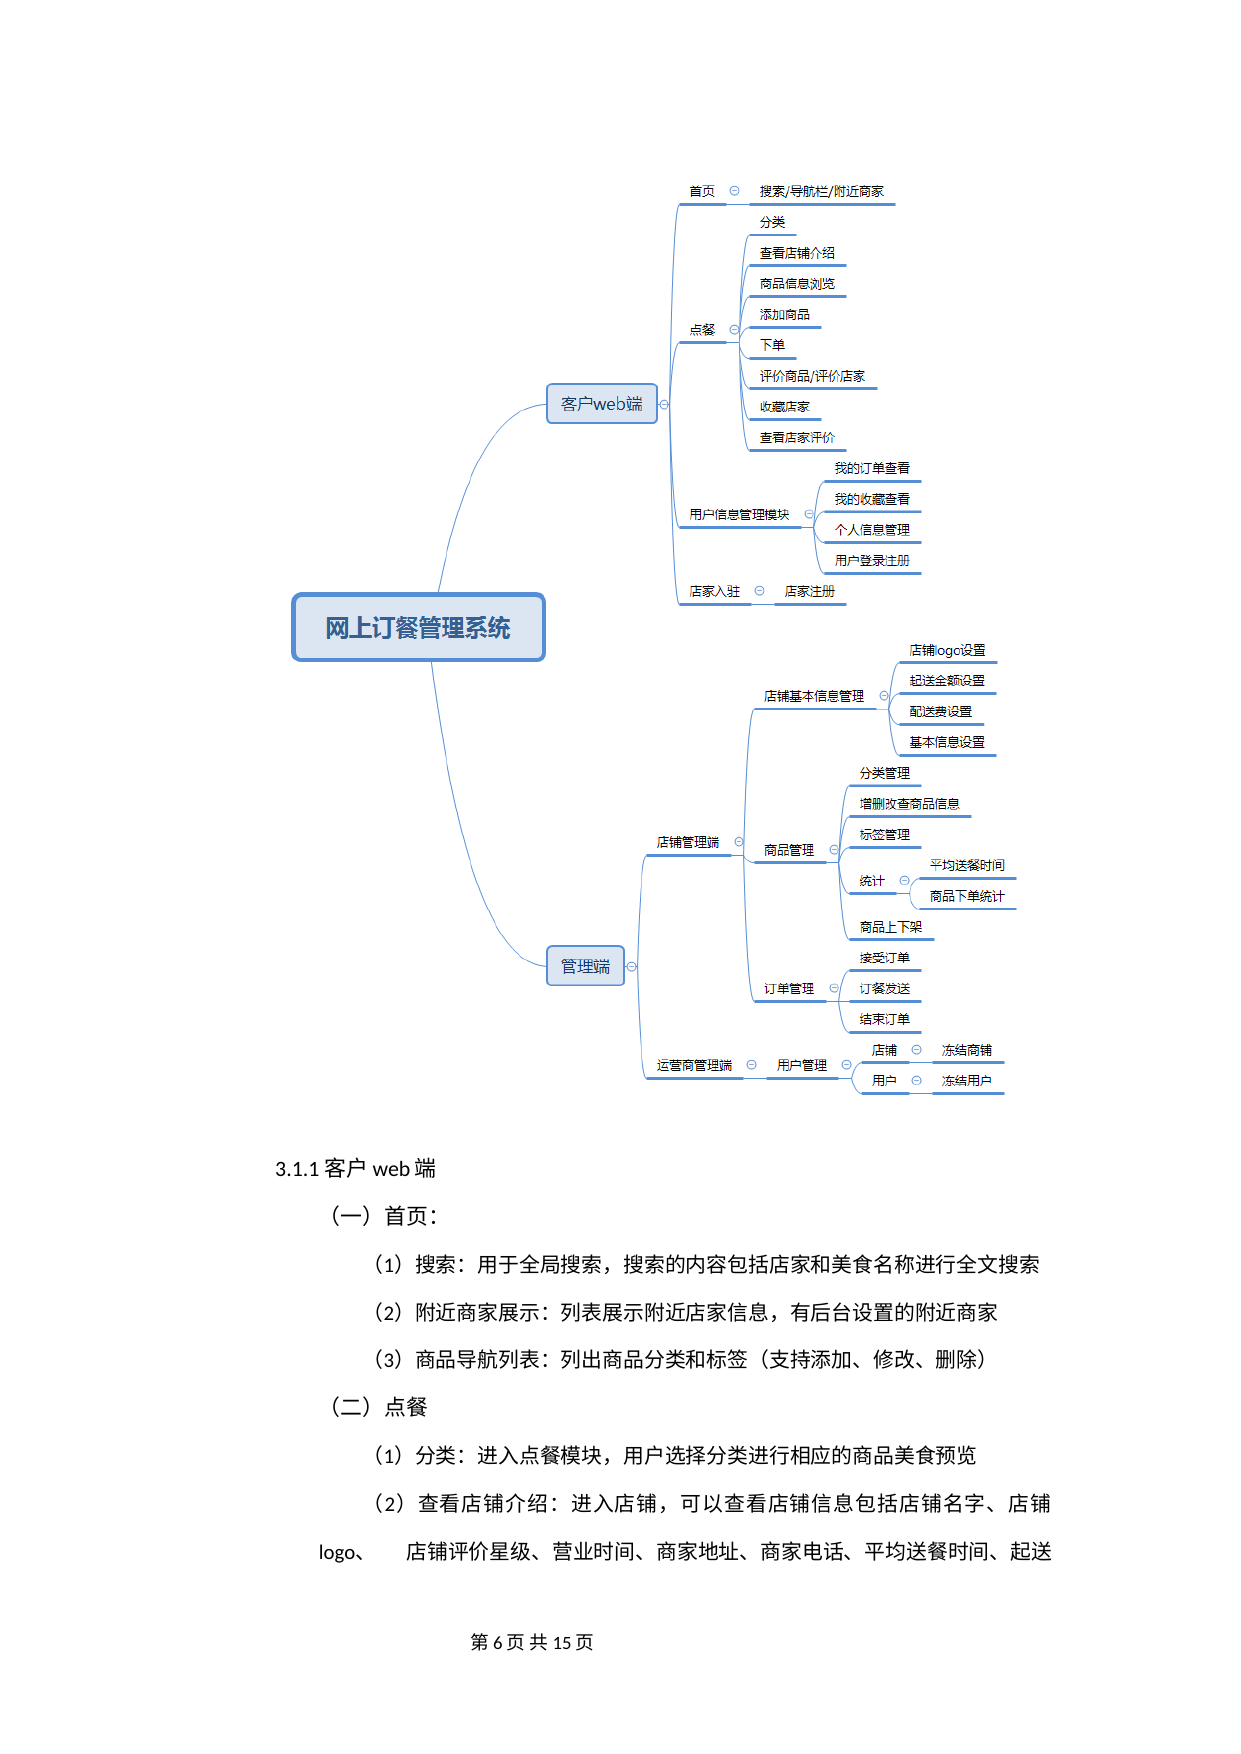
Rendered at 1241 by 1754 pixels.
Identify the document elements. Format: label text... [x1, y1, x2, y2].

list （1）分类：进入点餐模块，用户选择分类进行相应的商品美食预览 [319, 1438, 1053, 1471]
list （2）附近商家展示：列表展示附近店家信息，有后台设置的附近商家 [319, 1294, 1053, 1327]
list 3.1.1 客户web端 [231, 1150, 1053, 1183]
list （二）点餐 [275, 1390, 1053, 1422]
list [319, 1486, 1053, 1567]
list （3）商品导航列表：列出商品分类和标签（支持添加、修改、删除） [319, 1342, 1053, 1375]
picture [275, 162, 1033, 1109]
list （一）首页： [275, 1199, 1053, 1231]
list （1）搜索：用于全局搜索，搜索的内容包括店家和美食名称进行全文搜索 [319, 1247, 1053, 1279]
